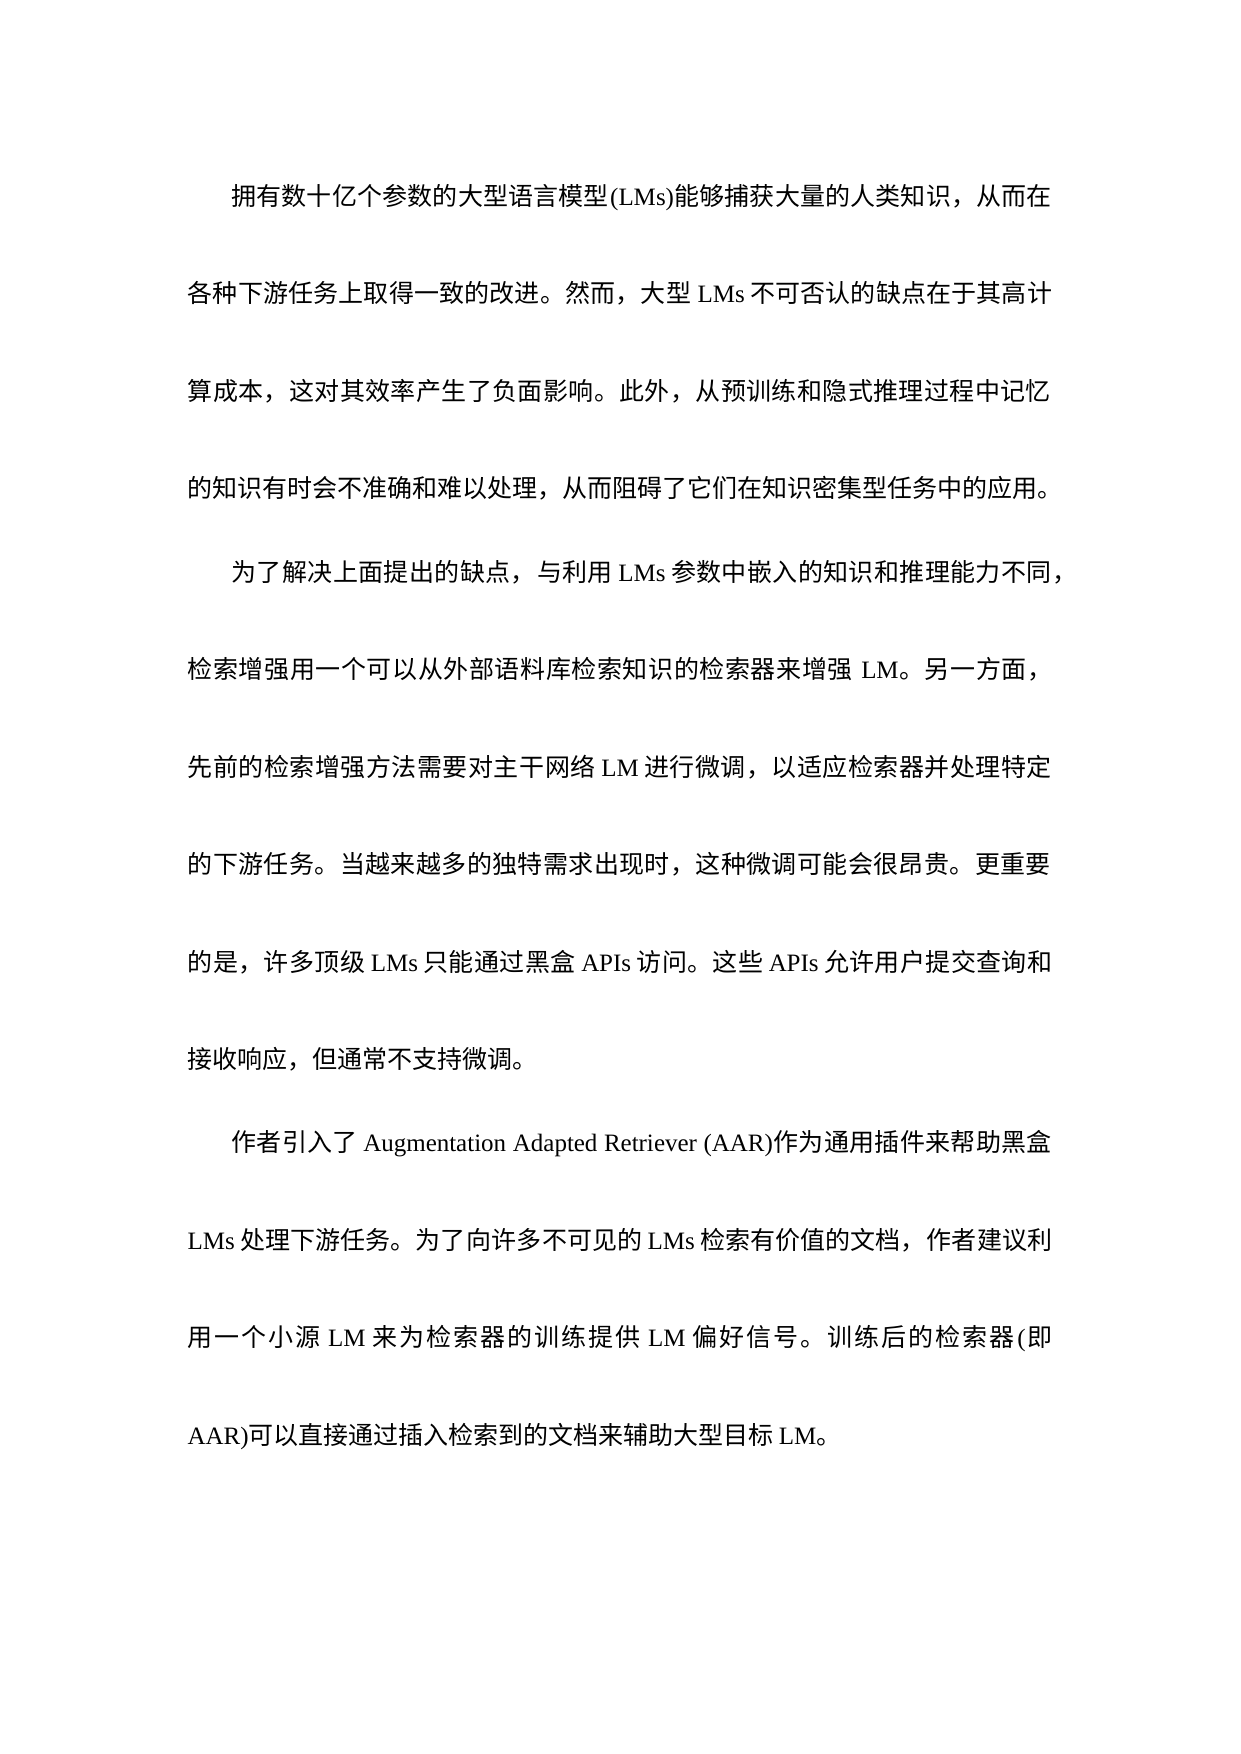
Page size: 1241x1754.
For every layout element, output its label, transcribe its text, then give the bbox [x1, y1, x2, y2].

text 拥有数十亿个参数的大型语言模型(LMs)能够捕获大量的人类知识，从而在各种下游任务上取得一致的改进。然而，大型LMs不可否认的缺点在于其高计算成本，这对其效率产生了负面影响。此外，从预训练和隐式推理过程中记忆的知识有时会不准确和难以处理，从而阻碍了它们在知识密集型任务中的应用。 [187, 162, 1053, 519]
text 作者引入了Augmentation Adapted Retriever (AAR)作为通用插件来帮助黑盒LMs处理下游任务。为了向许多不可见的LMs检索有价值的文档，作者建议利用一个小源LM来为检索器的训练提供LM偏好信号。训练后的检索器(即AAR)可以直接通过插入检索到的文档来辅助大型目标LM。 [187, 1108, 1053, 1466]
text 为了解决上面提出的缺点，与利用LMs参数中嵌入的知识和推理能力不同，检索增强用一个可以从外部语料库检索知识的检索器来增强LM。另一方面，先前的检索增强方法需要对主干网络LM进行微调，以适应检索器并处理特定的下游任务。当越来越多的独特需求出现时，这种微调可能会很昂贵。更重要的是，许多顶级LMs只能通过黑盒APIs访问。这些APIs允许用户提交查询和接收响应，但通常不支持微调。 [187, 538, 1053, 1090]
